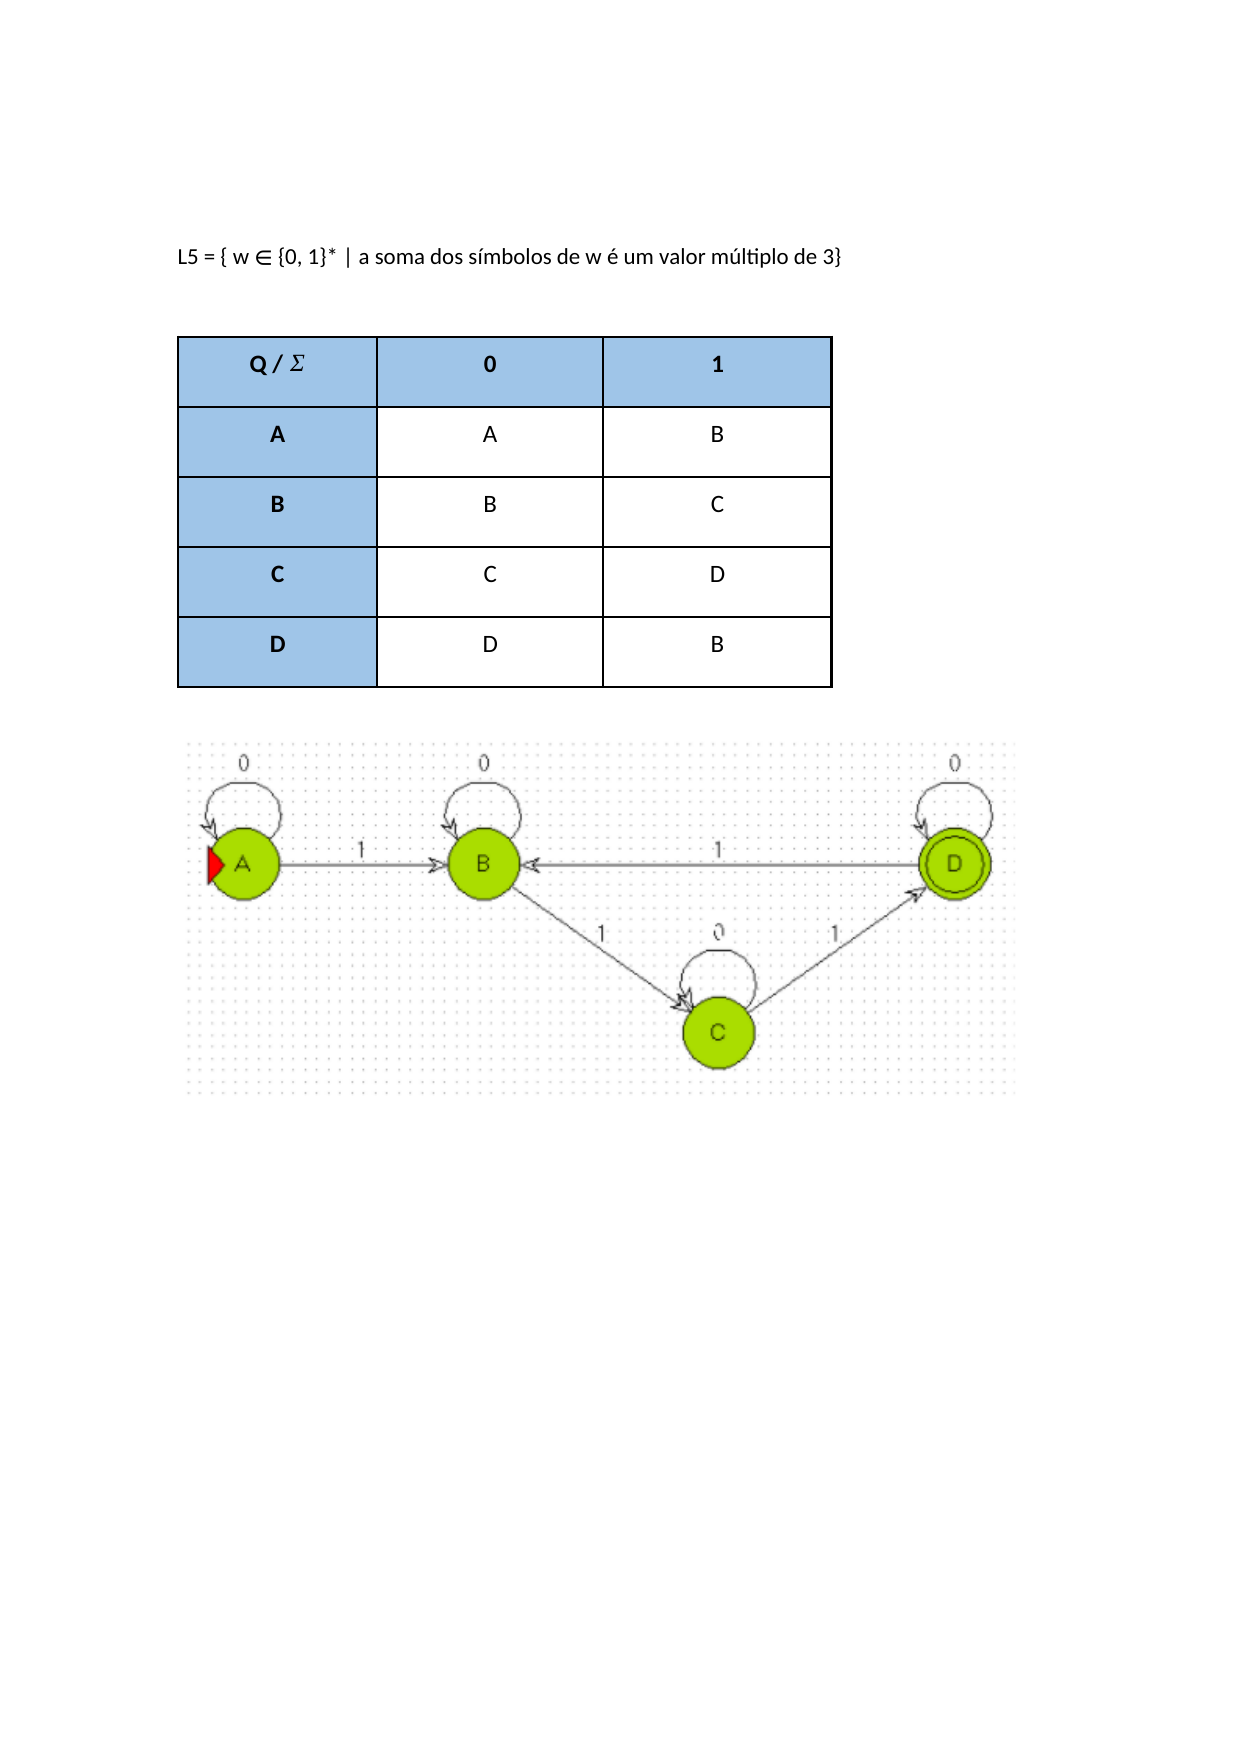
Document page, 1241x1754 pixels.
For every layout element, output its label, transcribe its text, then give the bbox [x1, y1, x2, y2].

table_header Q / [179, 338, 376, 406]
table_cell B [604, 408, 830, 476]
table_cell A [179, 408, 376, 476]
table_cell C [378, 548, 602, 616]
table_cell D [179, 618, 376, 686]
table_cell B [179, 478, 376, 546]
table_header 0 [378, 338, 602, 406]
picture [177, 735, 1031, 1105]
table_cell A [378, 408, 602, 476]
table_cell B [604, 618, 830, 686]
text L5 = { w ∈ {0, 1}* | a soma dos símbolos de w é um valor múltiplo de 3} [177, 241, 1063, 270]
table_cell B [378, 478, 602, 546]
table_cell C [179, 548, 376, 616]
table_cell C [604, 478, 830, 546]
table_cell D [604, 548, 830, 616]
table_header 1 [604, 338, 830, 406]
table_cell D [378, 618, 602, 686]
